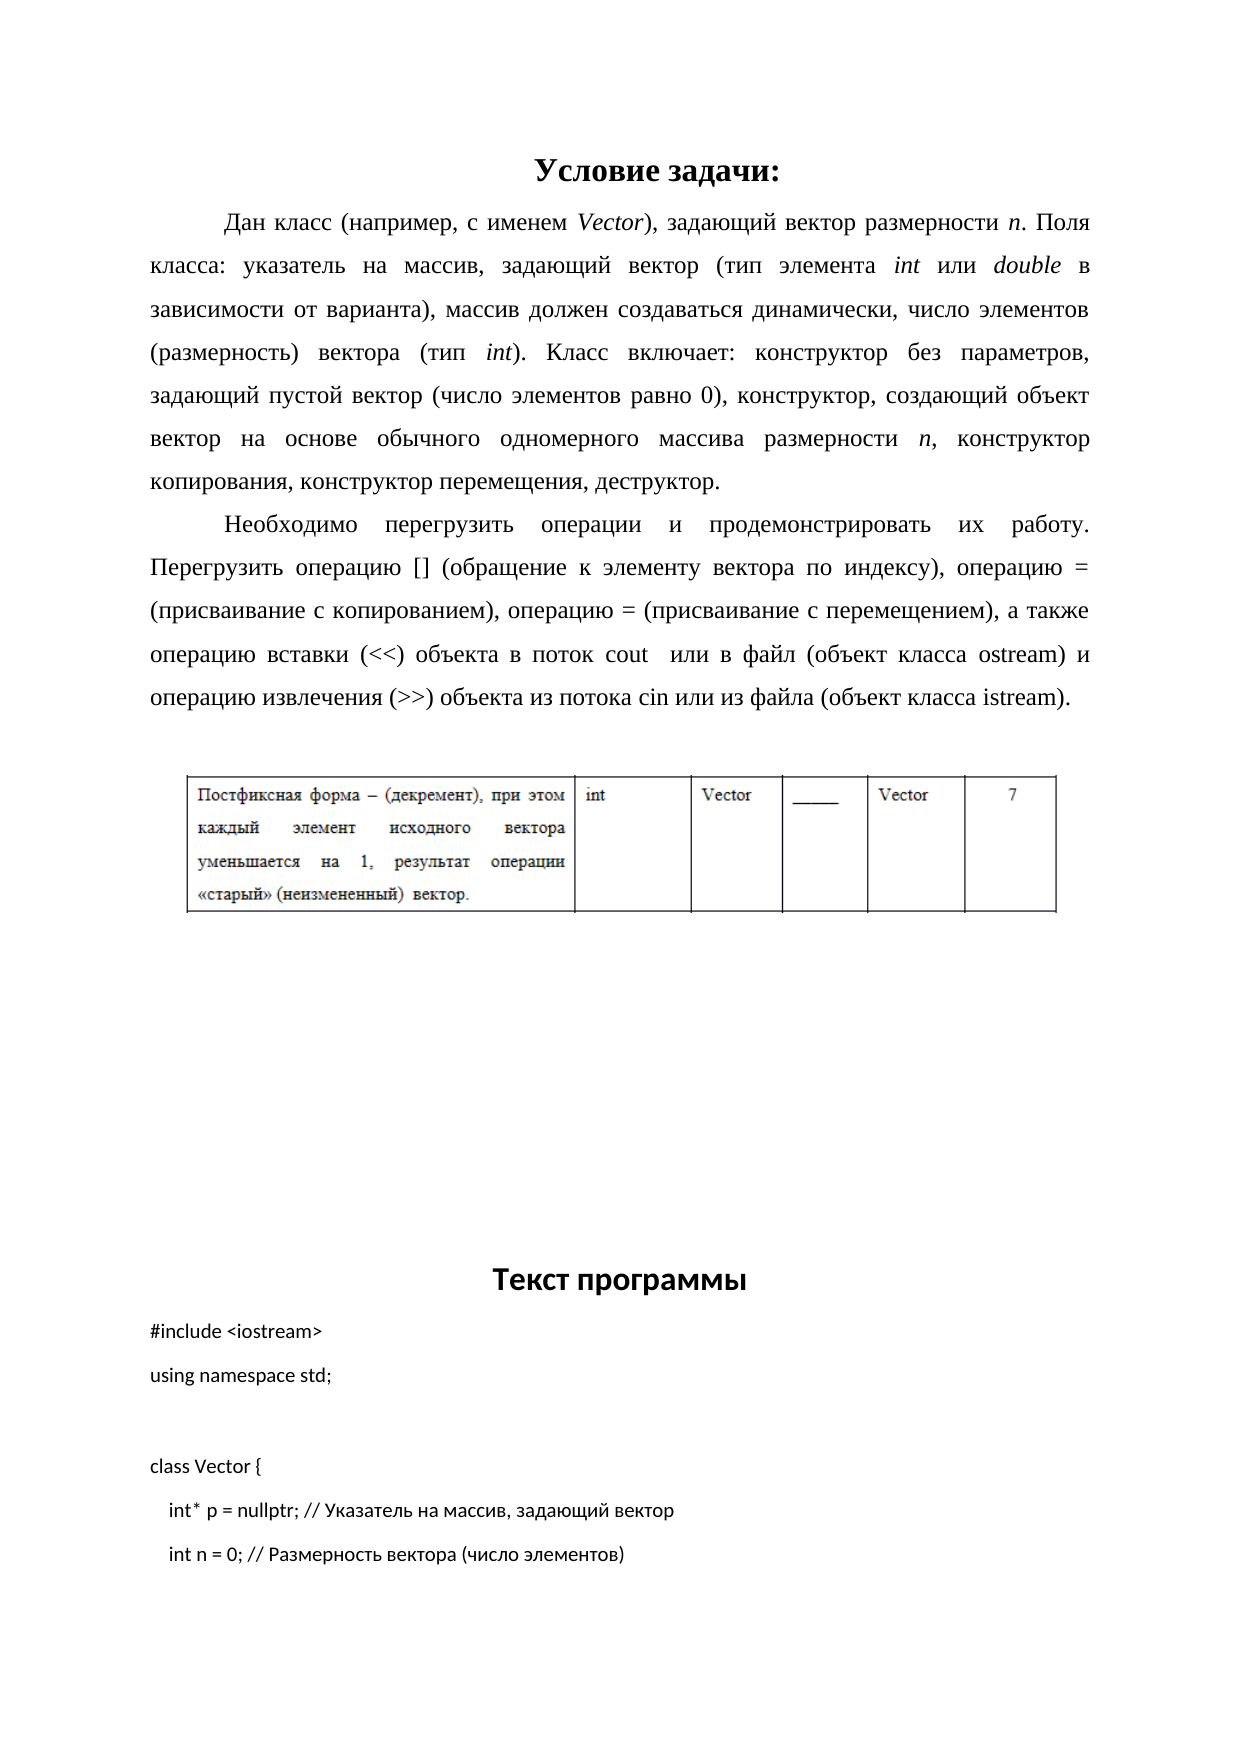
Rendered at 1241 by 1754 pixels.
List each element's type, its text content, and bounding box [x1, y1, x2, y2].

text int* p = nullptr; // Указатель на массив, задающий вектор [150, 1497, 1090, 1523]
text Условие задачи: [150, 150, 1090, 188]
text Необходимо перегрузить операции и продемонстрировать их работу. Перегрузить операцию [] (обращение к элементу вектора по индексу), операцию = (присваивание с копированием), операцию = (присваивание с перемещением), а также операцию вставки (<<) объекта в поток cout или в файл (объект класса ostream) и операцию извлечения (>>) объекта из потока cin или из файла (объект класса istream). [150, 509, 1090, 711]
text Текст программы [150, 1258, 1090, 1298]
text Дан класс (например, с именем Vector), задающий вектор размерности n. Поля класса: указатель на массив, задающий вектор (тип элемента int или double в зависимости от варианта), массив должен создаваться динамически, число элементов (размерность) вектора (тип int). Класс включает: конструктор без параметров, задающий пустой вектор (число элементов равно 0), конструктор, создающий объект вектор на основе обычного одномерного массива размерности n, конструктор копирования, конструктор перемещения, деструктор. [150, 207, 1090, 495]
text int n = 0; // Размерность вектора (число элементов) [150, 1541, 1090, 1567]
text using namespace std; [150, 1362, 1090, 1388]
text #include <iostream> [150, 1318, 1090, 1344]
text class Vector { [150, 1453, 1090, 1479]
